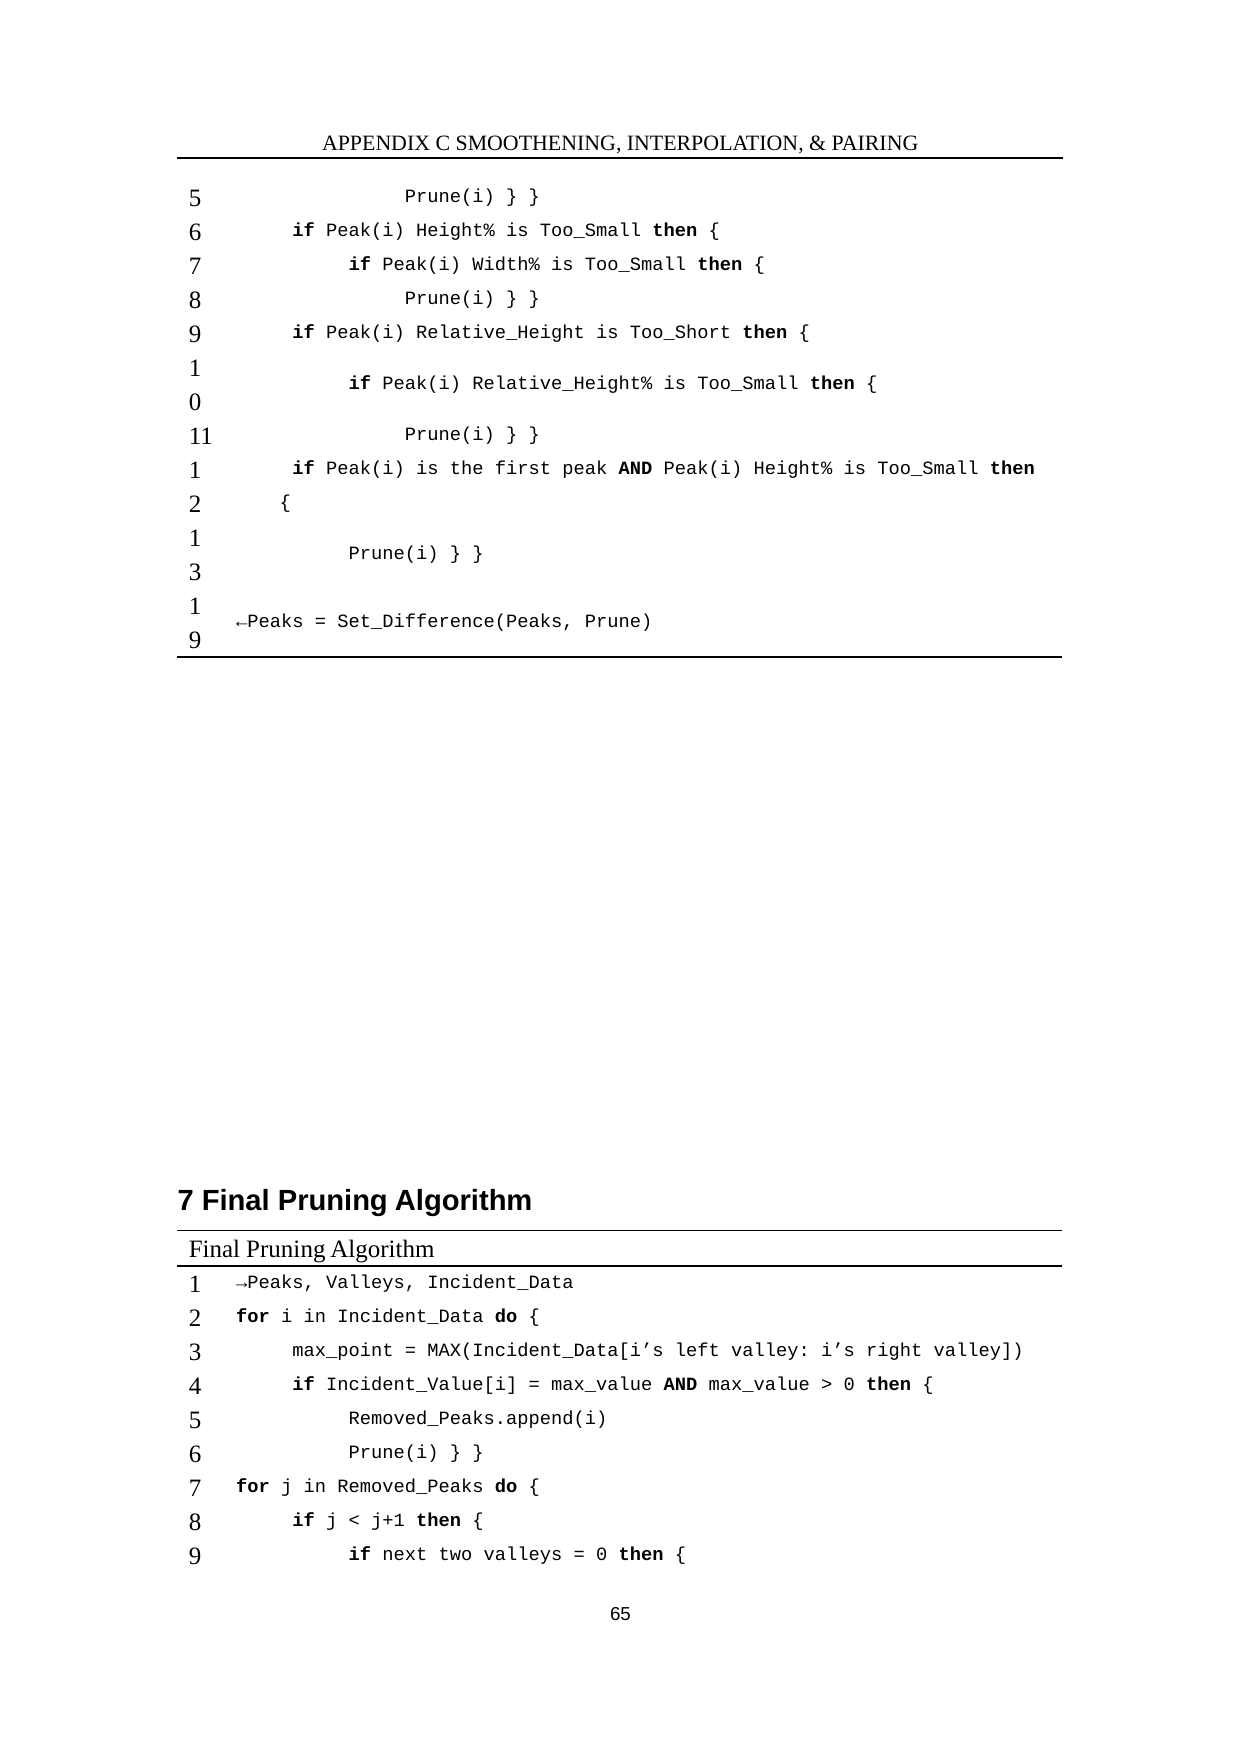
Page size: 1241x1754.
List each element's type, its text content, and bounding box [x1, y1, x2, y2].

table_cell 10 [177, 351, 224, 418]
table_cell max_point = MAX(Incident_Data[i’s left valley: i’s right valley]) [225, 1335, 1062, 1369]
table_cell 7 [177, 249, 224, 283]
table_cell 9 [177, 317, 224, 351]
table_cell Prune(i) } } [225, 181, 1062, 215]
table_cell Prune(i) } } [225, 419, 1062, 452]
table_cell if j < j+1 then { [225, 1505, 1062, 1538]
table_cell 6 [177, 215, 224, 249]
table_cell 19 [177, 588, 224, 656]
table_cell if Peak(i) Height% is Too_Small then { [225, 215, 1062, 249]
table_cell 5 [177, 1403, 224, 1437]
table_cell if Peak(i) Width% is Too_Small then { [225, 249, 1062, 283]
table_cell for i in Incident_Data do { [225, 1301, 1062, 1335]
table_cell Prune(i) } } [225, 1437, 1062, 1471]
table_cell Prune(i) } } [225, 283, 1062, 317]
table_cell 8 [177, 283, 224, 317]
table_cell 1 [177, 1267, 224, 1301]
table_cell 4 [177, 1369, 224, 1403]
table_cell 8 [177, 1505, 224, 1538]
table_cell 9 [177, 1539, 224, 1572]
table_header Final Pruning Algorithm [177, 1231, 1062, 1265]
subtitle 7 Final Pruning Algorithm [177, 1183, 1063, 1217]
table_cell if next two valleys = 0 then { [225, 1539, 1062, 1572]
table_cell 2 [177, 1301, 224, 1335]
table_cell 12 [177, 453, 224, 520]
table_cell if Incident_Value[i] = max_value AND max_value > 0 then { [225, 1369, 1062, 1403]
table_cell if Peak(i) Relative_Height% is Too_Small then { [225, 351, 1062, 418]
table_cell 5 [177, 181, 224, 215]
table_cell 11 [177, 419, 224, 452]
table_cell if Peak(i) Relative_Height is Too_Short then { [225, 317, 1062, 351]
table_cell 6 [177, 1437, 224, 1471]
table_cell 13 [177, 520, 224, 588]
table_cell ←Peaks = Set_Difference(Peaks, Prune) [225, 588, 1062, 656]
table_cell 7 [177, 1471, 224, 1504]
table_cell 3 [177, 1335, 224, 1369]
table_cell Prune(i) } } [225, 520, 1062, 588]
table_cell for j in Removed_Peaks do { [225, 1471, 1062, 1504]
table_cell →Peaks, Valleys, Incident_Data [225, 1267, 1062, 1301]
table_cell if Peak(i) is the first peak AND Peak(i) Height% is Too_Small then { [225, 453, 1062, 520]
table_cell Removed_Peaks.append(i) [225, 1403, 1062, 1437]
